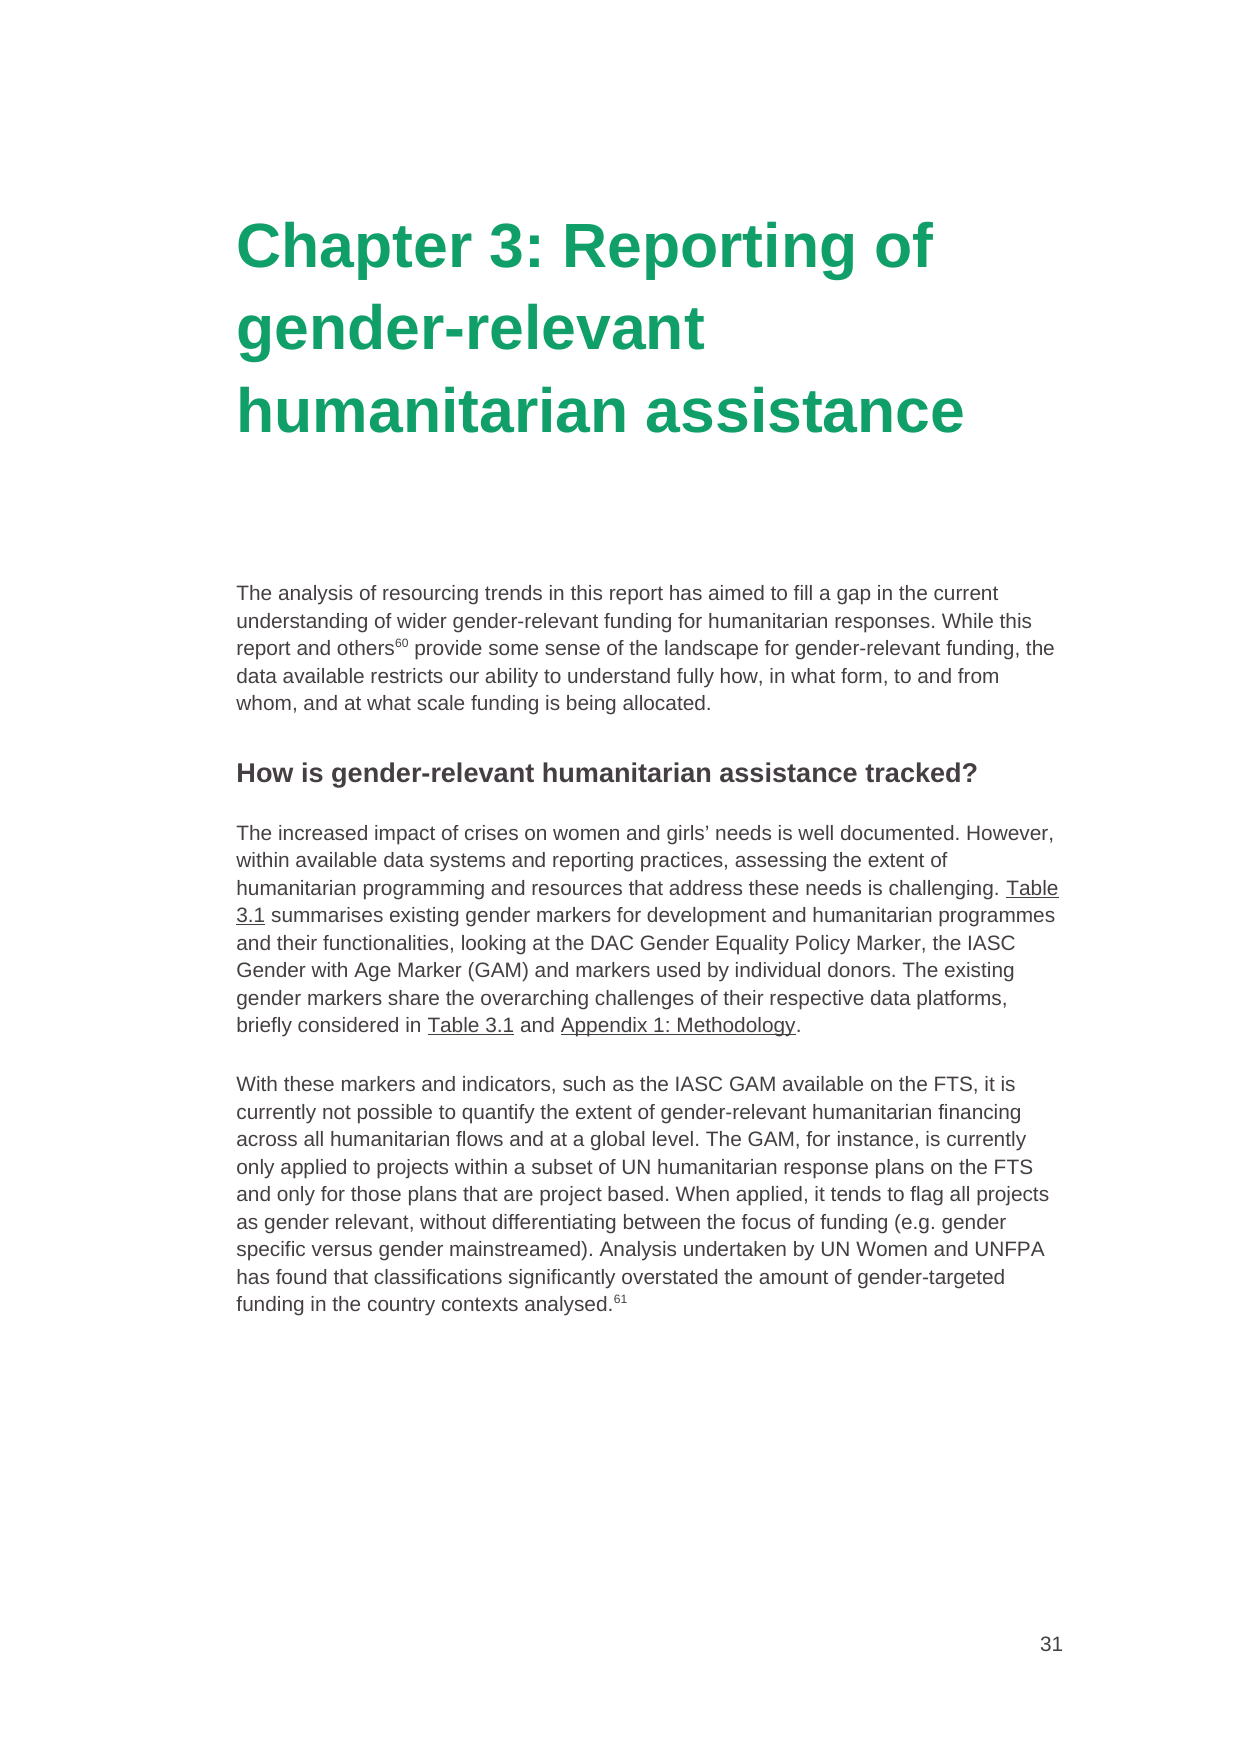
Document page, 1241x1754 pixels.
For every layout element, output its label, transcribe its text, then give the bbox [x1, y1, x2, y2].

subtitle How is gender-relevant humanitarian assistance tracked? [236, 754, 1063, 789]
text The analysis of resourcing trends in this report has aimed to fill a gap in the current understanding of wider gender-relevant funding for humanitarian responses. While this report and others provide some sense of the landscape for gender-relevant funding, the data available restricts our ability to understand fully how, in what form, to and from whom, and at what scale funding is being allocated. [236, 581, 1063, 715]
text The increased impact of crises on women and girls’ needs is well documented. However, within available data systems and reporting practices, assessing the extent of humanitarian programming and resources that address these needs is challenging. Table 3.1 summarises existing gender markers for development and humanitarian programmes and their functionalities, looking at the DAC Gender Equality Policy Marker, the IASC Gender with Age Marker (GAM) and markers used by individual donors. The existing gender markers share the overarching challenges of their respective data platforms, briefly considered in Table 3.1 and Appendix 1: Methodology. [236, 821, 1063, 1037]
text With these markers and indicators, such as the IASC GAM available on the FTS, it is currently not possible to quantify the extent of gender-relevant humanitarian financing across all humanitarian flows and at a global level. The GAM, for instance, is currently only applied to projects within a subset of UN humanitarian response plans on the FTS and only for those plans that are project based. When applied, it tends to flag all projects as gender relevant, without differentiating between the focus of funding (e.g. gender specific versus gender mainstreamed). Analysis undertaken by UN Women and UNFPA has found that classifications significantly overstated the amount of gender-targeted funding in the country contexts analysed. [236, 1072, 1063, 1316]
subtitle Chapter 3: Reporting of gender-relevant humanitarian assistance [236, 208, 1063, 446]
